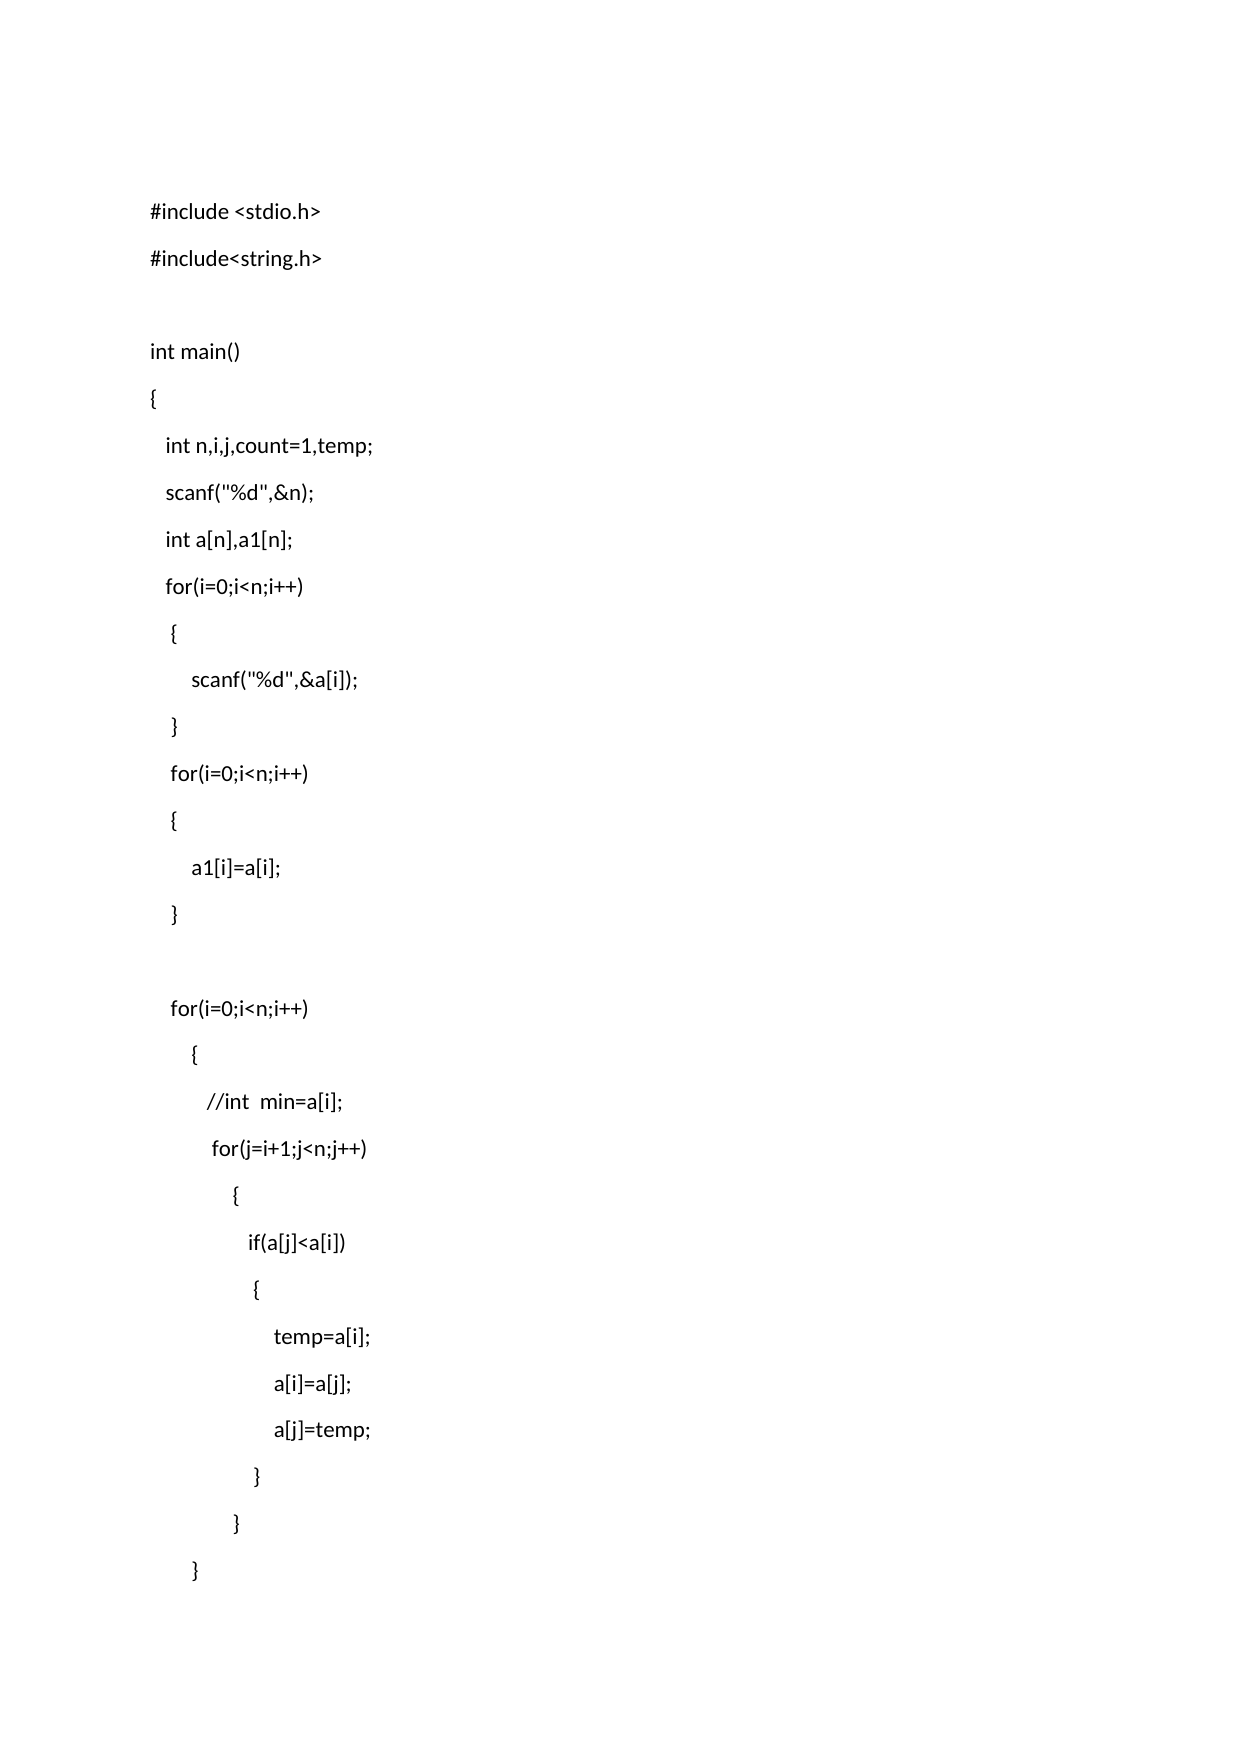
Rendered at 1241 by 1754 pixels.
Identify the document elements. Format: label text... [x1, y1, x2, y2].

text { [150, 384, 1090, 412]
text { [150, 1181, 1090, 1209]
text } [150, 900, 1090, 928]
text { [150, 1041, 1090, 1069]
text for(i=0;i<n;i++) [150, 994, 1090, 1022]
text //int min=a[i]; [150, 1087, 1090, 1116]
text for(j=i+1;j<n;j++) [150, 1134, 1090, 1162]
text } [150, 1556, 1090, 1584]
text for(i=0;i<n;i++) [150, 572, 1090, 600]
text { [150, 806, 1090, 834]
text a[i]=a[j]; [150, 1369, 1090, 1397]
text if(a[j]<a[i]) [150, 1228, 1090, 1256]
text { [150, 1275, 1090, 1303]
text scanf("%d",&a[i]); [150, 666, 1090, 694]
text scanf("%d",&n); [150, 478, 1090, 506]
text } [150, 1462, 1090, 1491]
text int main() [150, 337, 1090, 366]
text #include<string.h> [150, 244, 1090, 272]
text int n,i,j,count=1,temp; [150, 431, 1090, 459]
text a[j]=temp; [150, 1416, 1090, 1444]
text } [150, 1509, 1090, 1537]
text for(i=0;i<n;i++) [150, 759, 1090, 787]
text } [150, 712, 1090, 741]
text int a[n],a1[n]; [150, 525, 1090, 553]
text { [150, 619, 1090, 647]
text #include <stdio.h> [150, 197, 1090, 225]
text temp=a[i]; [150, 1322, 1090, 1350]
text a1[i]=a[i]; [150, 853, 1090, 881]
